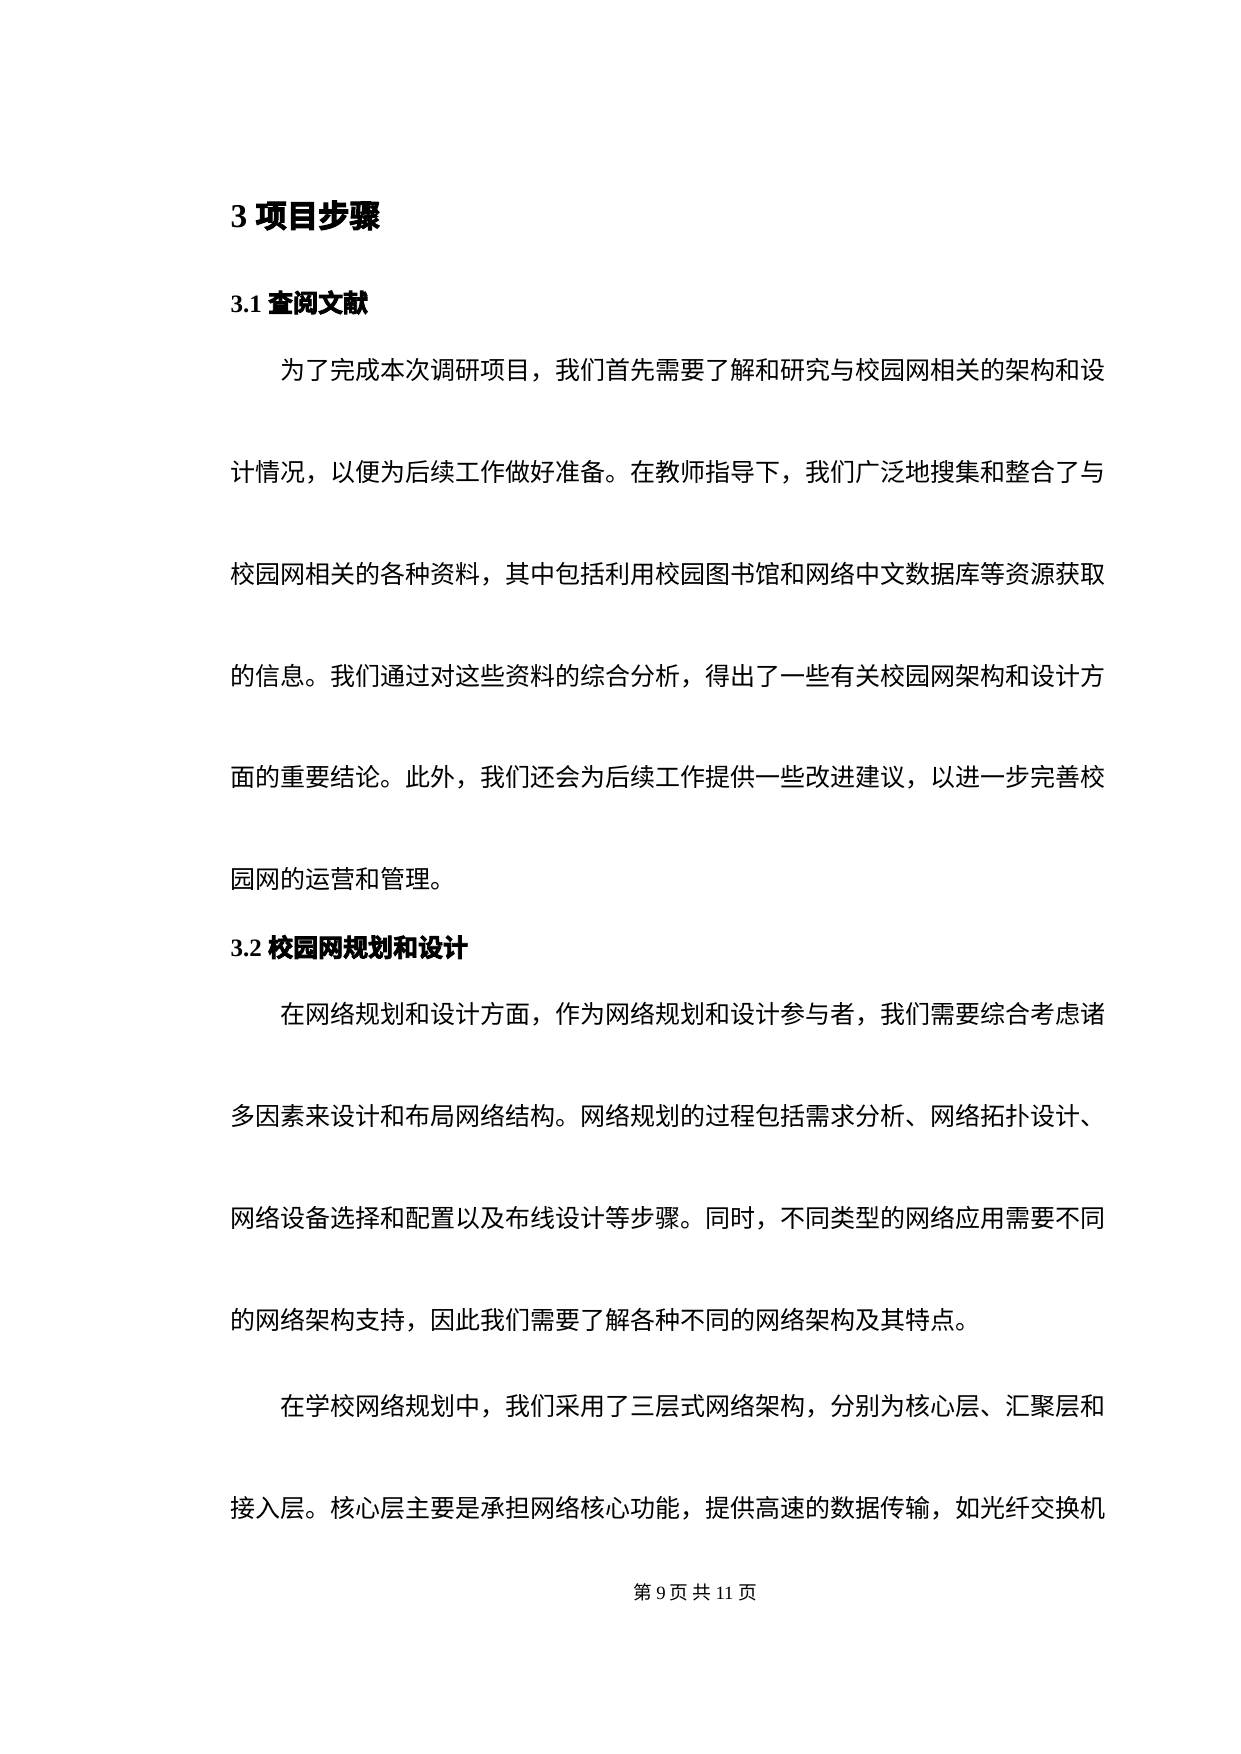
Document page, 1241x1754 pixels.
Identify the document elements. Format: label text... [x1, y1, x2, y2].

subtitle 项目步骤 [230, 181, 1122, 249]
subtitle 校园网规划和设计 [230, 930, 1122, 964]
subtitle 查阅文献 [230, 285, 1122, 319]
text 为了完成本次调研项目，我们首先需要了解和研究与校园网相关的架构和设计情况，以便为后续工作做好准备。在教师指导下，我们广泛地搜集和整合了与校园网相关的各种资料，其中包括利用校园图书馆和网络中文数据库等资源获取的信息。我们通过对这些资料的综合分析，得出了一些有关校园网架构和设计方面的重要结论。此外，我们还会为后续工作提供一些改进建议，以进一步完善校园网的运营和管理。 [230, 334, 1122, 912]
text 在网络规划和设计方面，作为网络规划和设计参与者，我们需要综合考虑诸多因素来设计和布局网络结构。网络规划的过程包括需求分析、网络拓扑设计、网络设备选择和配置以及布线设计等步骤。同时，不同类型的网络应用需要不同的网络架构支持，因此我们需要了解各种不同的网络架构及其特点。 [230, 979, 1122, 1353]
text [230, 1371, 1122, 1541]
